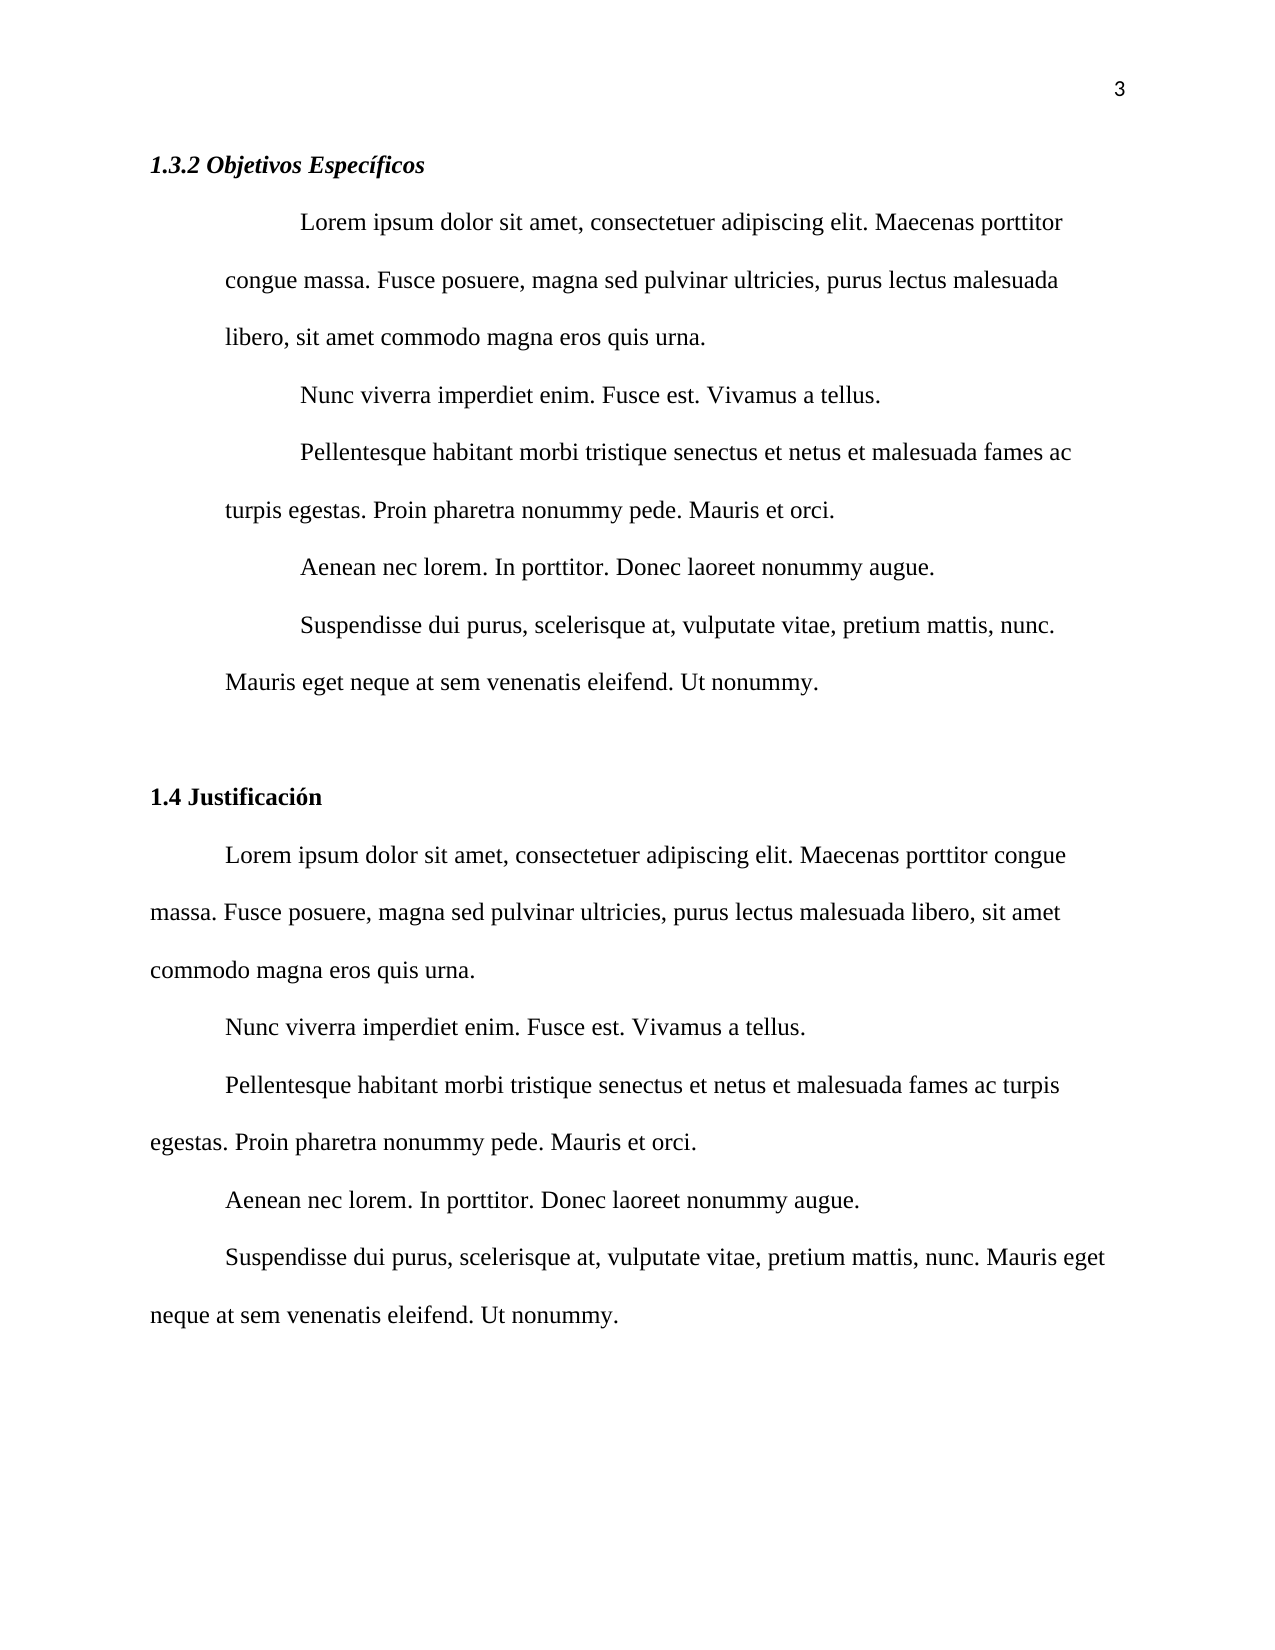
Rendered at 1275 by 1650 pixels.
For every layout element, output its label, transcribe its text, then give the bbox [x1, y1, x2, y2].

list Aenean nec lorem. In porttitor. Donec laoreet nonummy augue. [150, 1185, 1125, 1214]
text Pellentesque habitant morbi tristique senectus et netus et malesuada fames ac turpis egestas. Proin pharetra nonummy pede. Mauris et orci. [225, 437, 1125, 524]
text Aenean nec lorem. In porttitor. Donec laoreet nonummy augue. [225, 552, 1125, 581]
subtitle 1.3.2 Objetivos Específicos [150, 150, 1125, 179]
list Nunc viverra imperdiet enim. Fusce est. Vivamus a tellus. [150, 1012, 1125, 1041]
list Lorem ipsum dolor sit amet, consectetuer adipiscing elit. Maecenas porttitor congue massa. Fusce posuere, magna sed pulvinar ultricies, purus lectus malesuada libero, sit amet commodo magna eros quis urna. [150, 840, 1125, 984]
list Pellentesque habitant morbi tristique senectus et netus et malesuada fames ac turpis egestas. Proin pharetra nonummy pede. Mauris et orci. [150, 1070, 1125, 1156]
text Suspendisse dui purus, scelerisque at, vulputate vitae, pretium mattis, nunc. Mauris eget neque at sem venenatis eleifend. Ut nonummy. [225, 610, 1125, 696]
text Lorem ipsum dolor sit amet, consectetuer adipiscing elit. Maecenas porttitor congue massa. Fusce posuere, magna sed pulvinar ultricies, purus lectus malesuada libero, sit amet commodo magna eros quis urna. [225, 207, 1125, 351]
text Nunc viverra imperdiet enim. Fusce est. Vivamus a tellus. [225, 380, 1125, 409]
list Suspendisse dui purus, scelerisque at, vulputate vitae, pretium mattis, nunc. Mauris eget neque at sem venenatis eleifend. Ut nonummy. [150, 1242, 1125, 1329]
subtitle 1.4 Justificación [150, 782, 1125, 811]
